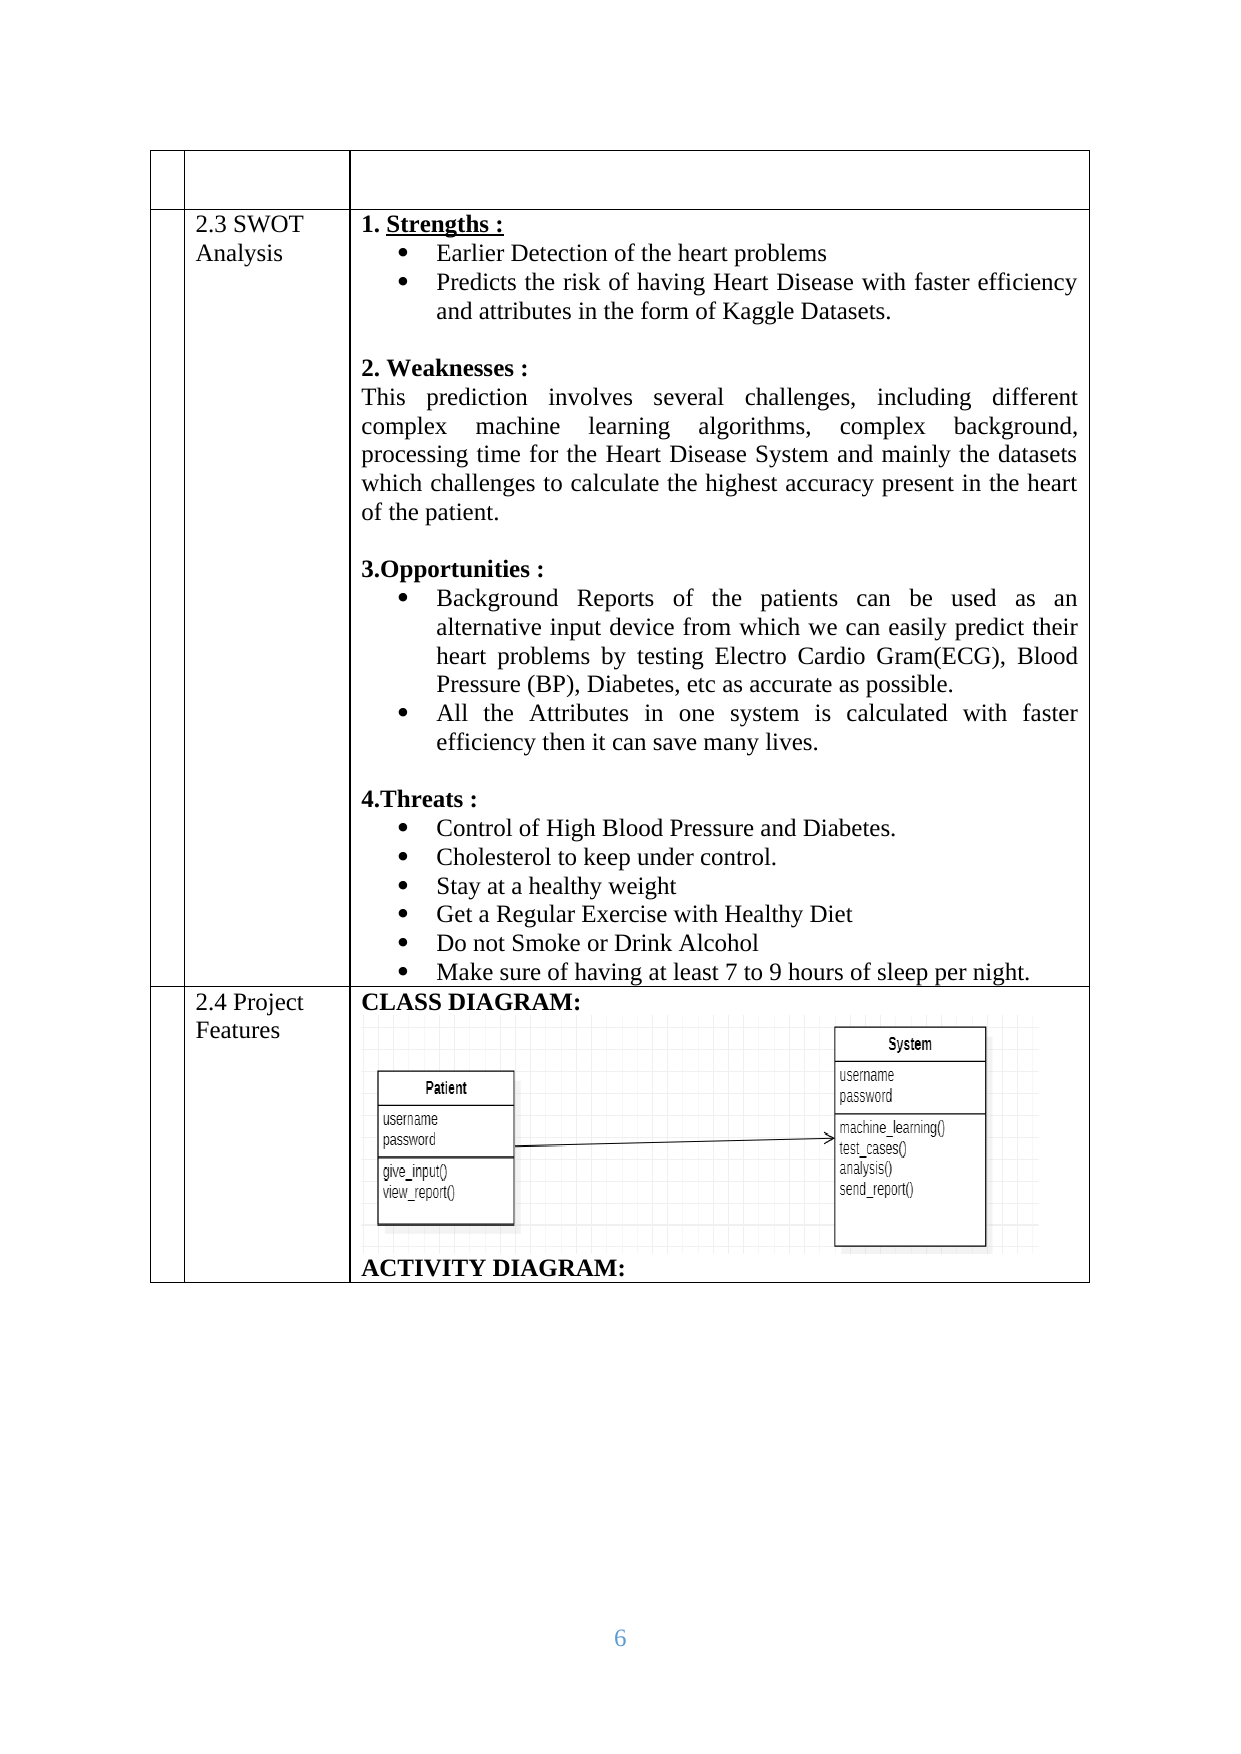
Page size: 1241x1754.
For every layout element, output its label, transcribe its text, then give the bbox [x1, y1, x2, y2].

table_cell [185, 987, 349, 1282]
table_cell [185, 151, 349, 208]
table_cell 2.3 SWOT Analysis [185, 210, 349, 986]
table_cell 1. Strengths : Earlier Detection of the heart problems Predicts the risk of having Heart Disease with faster efficiency and attributes in the form of Kaggle Datasets. 2. Weaknesses : This prediction involves several challenges, including different complex machine learning algorithms, complex background, processing time for the Heart Disease System and mainly the datasets which challenges to calculate the highest accuracy present in the heart of the patient. 3.Opportunities : Background Reports of the patients can be used as an alternative input device from which we can easily predict their heart problems by testing Electro Cardio Gram(ECG), Blood Pressure (BP), Diabetes, etc as accurate as possible. All the Attributes in one system is calculated with faster efficiency then it can save many lives. 4.Threats : Control of High Blood Pressure and Diabetes. Cholesterol to keep under control. Stay at a healthy weight Get a Regular Exercise with Healthy Diet Do not Smoke or Drink Alcohol Make sure of having at least 7 to 9 hours of sleep per night. [351, 210, 1089, 986]
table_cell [351, 987, 1089, 1282]
picture [361, 1015, 1039, 1254]
table_cell [151, 210, 184, 986]
table_cell [151, 151, 184, 208]
table_cell [151, 987, 184, 1282]
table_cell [351, 151, 1089, 208]
